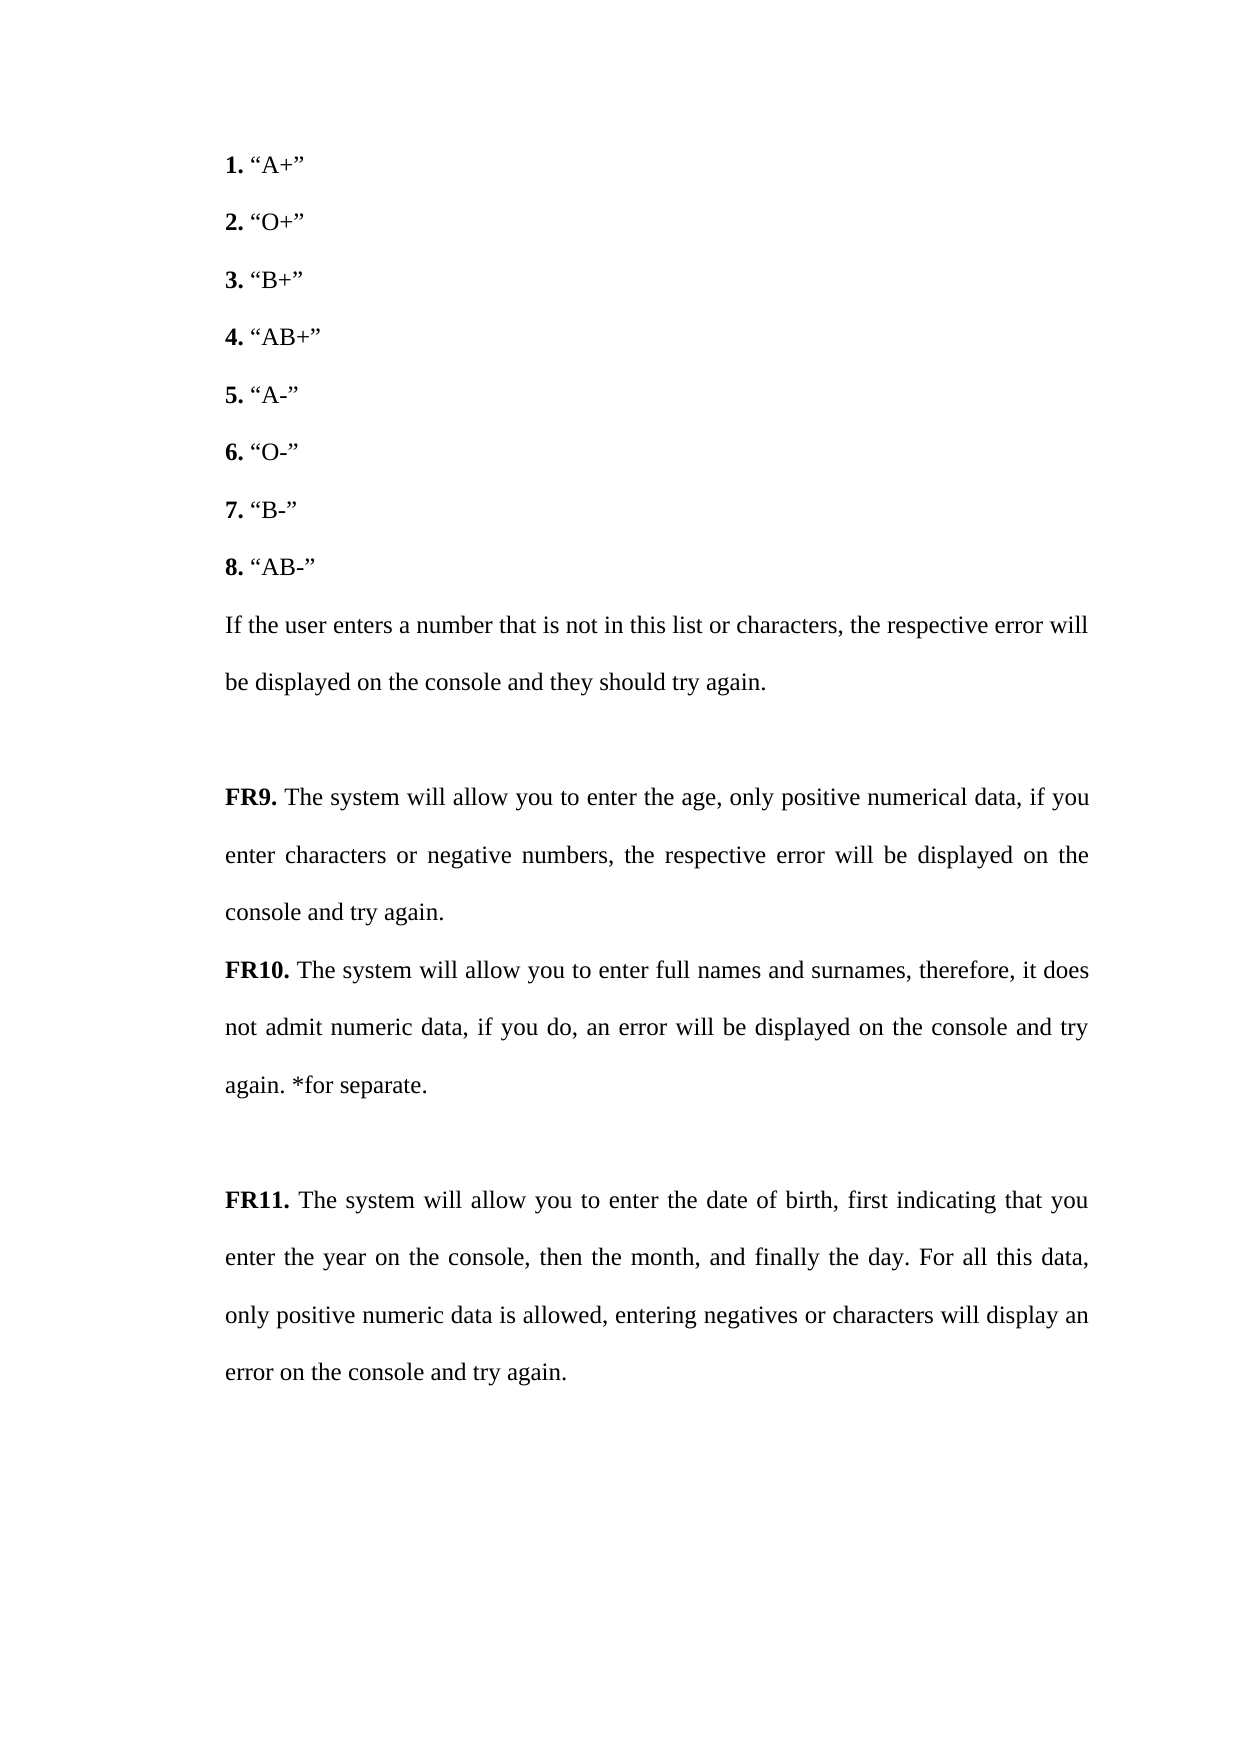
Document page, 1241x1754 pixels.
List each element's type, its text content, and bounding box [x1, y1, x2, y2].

text 3. “B+” [225, 265, 1090, 294]
text FR9. The system will allow you to enter the age, only positive numerical data, if you enter characters or negative numbers, the respective error will be displayed on the console and try again. [225, 782, 1090, 926]
text 4. “AB+” [225, 322, 1090, 351]
text 7. “B-” [225, 495, 1090, 524]
text 5. “A-” [225, 380, 1090, 409]
text If the user enters a number that is not in this list or characters, the respective error will be displayed on the console and they should try again. [225, 610, 1090, 696]
text 6. “O-” [225, 437, 1090, 466]
text 1. “A+” [225, 150, 1090, 179]
text FR10. The system will allow you to enter full names and surnames, therefore, it does not admit numeric data, if you do, an error will be displayed on the console and try again. *for separate. [225, 955, 1090, 1099]
text FR11. The system will allow you to enter the date of birth, first indicating that you enter the year on the console, then the month, and finally the day. For all this data, only positive numeric data is allowed, entering negatives or characters will display an error on the console and try again. [225, 1185, 1090, 1386]
text 8. “AB-” [225, 552, 1090, 581]
text 2. “O+” [225, 207, 1090, 236]
